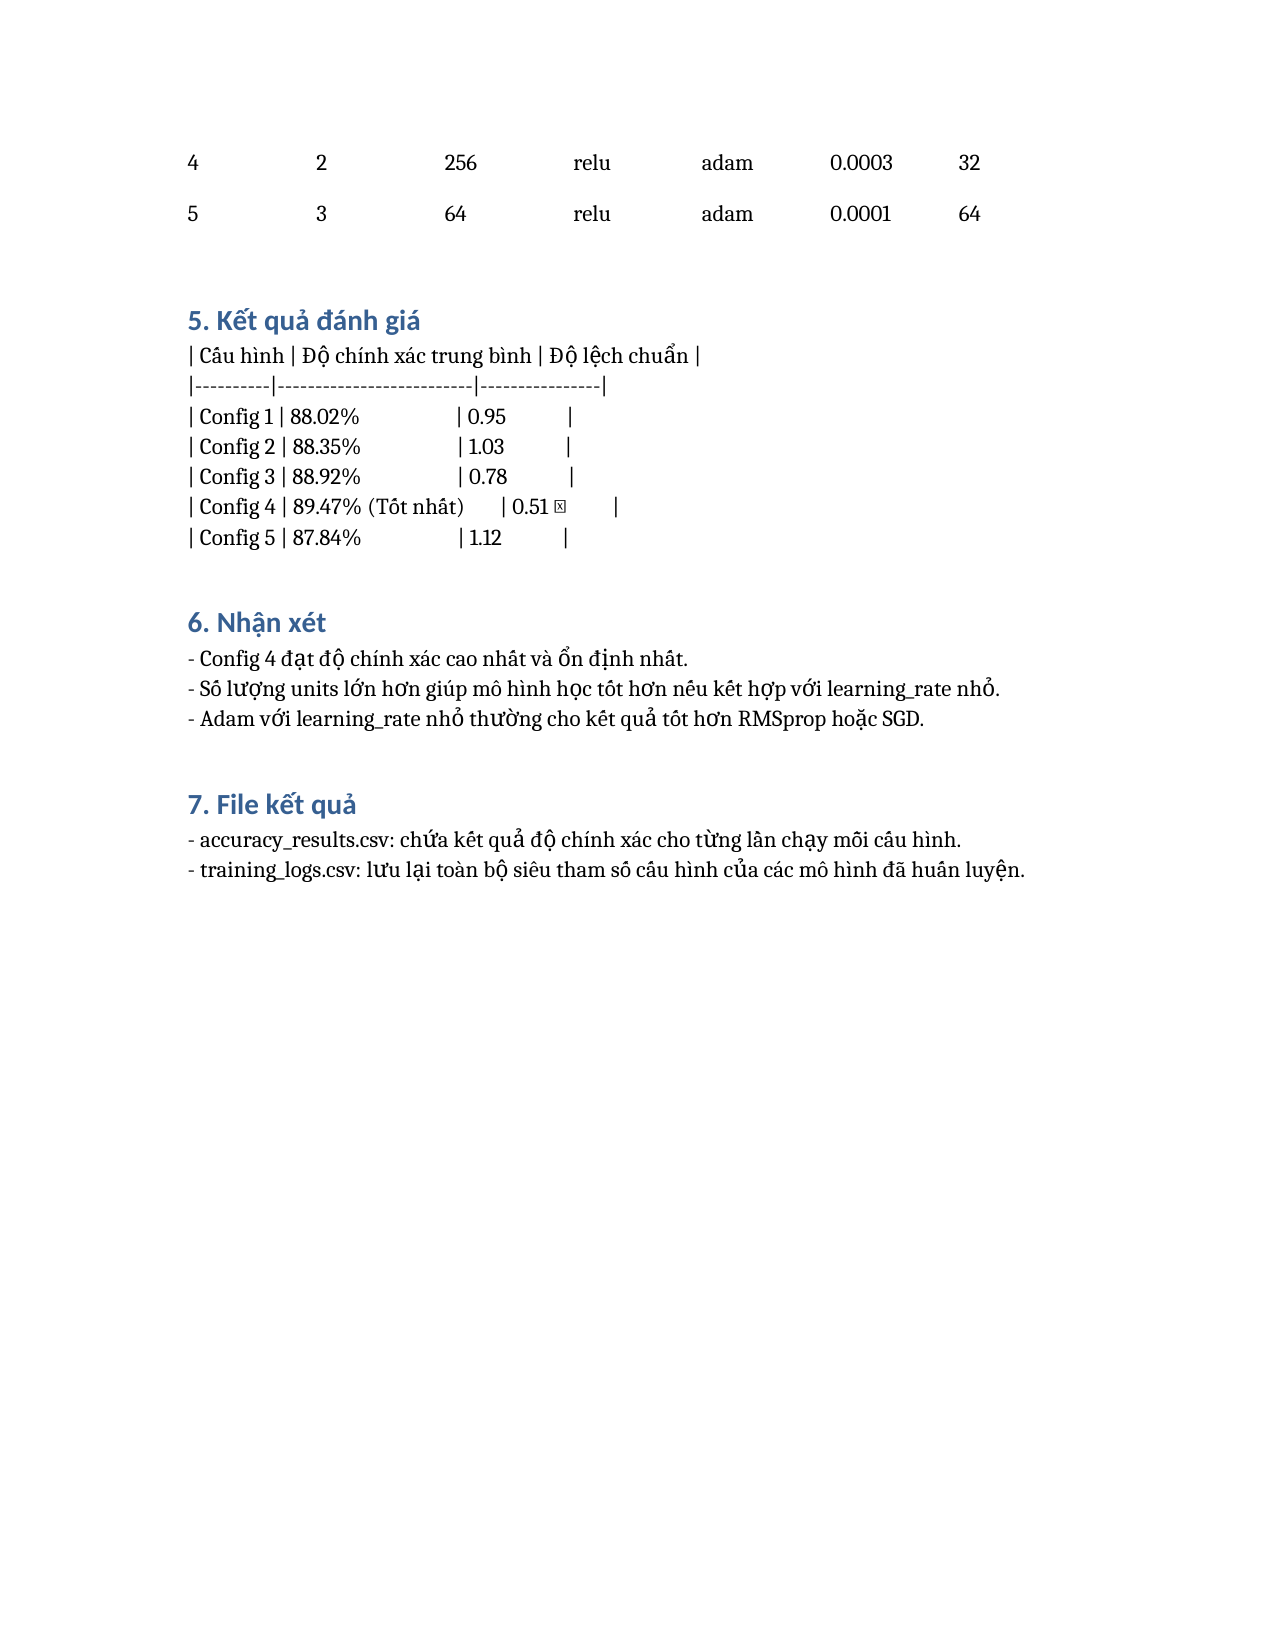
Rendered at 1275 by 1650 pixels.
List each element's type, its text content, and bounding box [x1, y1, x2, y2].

table_cell adam [690, 201, 819, 252]
table_cell 2 [305, 150, 433, 201]
subtitle 6. Nhận xét [187, 604, 1087, 640]
table_cell 32 [948, 150, 1076, 201]
table_cell 4 [176, 150, 305, 201]
text - Config 4 đạt độ chính xác cao nhất và ổn định nhất. - Số lượng units lớn hơn giúp mô hình học tốt hơn nếu kết hợp với learning_rate nhỏ. - Adam với learning_rate nhỏ thường cho kết quả tốt hơn RMSprop hoặc SGD. [187, 645, 1087, 732]
table_cell 64 [433, 201, 562, 252]
table_cell adam [690, 150, 819, 201]
table_cell 0.0003 [819, 150, 947, 201]
table_cell 64 [948, 201, 1076, 252]
table_cell 256 [433, 150, 562, 201]
text - accuracy_results.csv: chứa kết quả độ chính xác cho từng lần chạy mỗi cấu hình. - training_logs.csv: lưu lại toàn bộ siêu tham số cấu hình của các mô hình đã huấn luyện. [187, 827, 1087, 883]
text | Cấu hình | Độ chính xác trung bình | Độ lệch chuẩn | |----------|--------------------------|----------------| | Config 1 | 88.02% | 0.95 | | Config 2 | 88.35% | 1.03 | | Config 3 | 88.92% | 0.78 | | Config 4 | 89.47% (Tốt nhất) | 0.51 ✅ | | Config 5 | 87.84% | 1.12 | [187, 343, 1087, 551]
table_cell 3 [305, 201, 433, 252]
subtitle 7. File kết quả [187, 786, 1087, 822]
table_cell 5 [176, 201, 305, 252]
table_cell relu [562, 150, 690, 201]
table_cell relu [562, 201, 690, 252]
subtitle 5. Kết quả đánh giá [187, 302, 1087, 338]
table_cell 0.0001 [819, 201, 947, 252]
